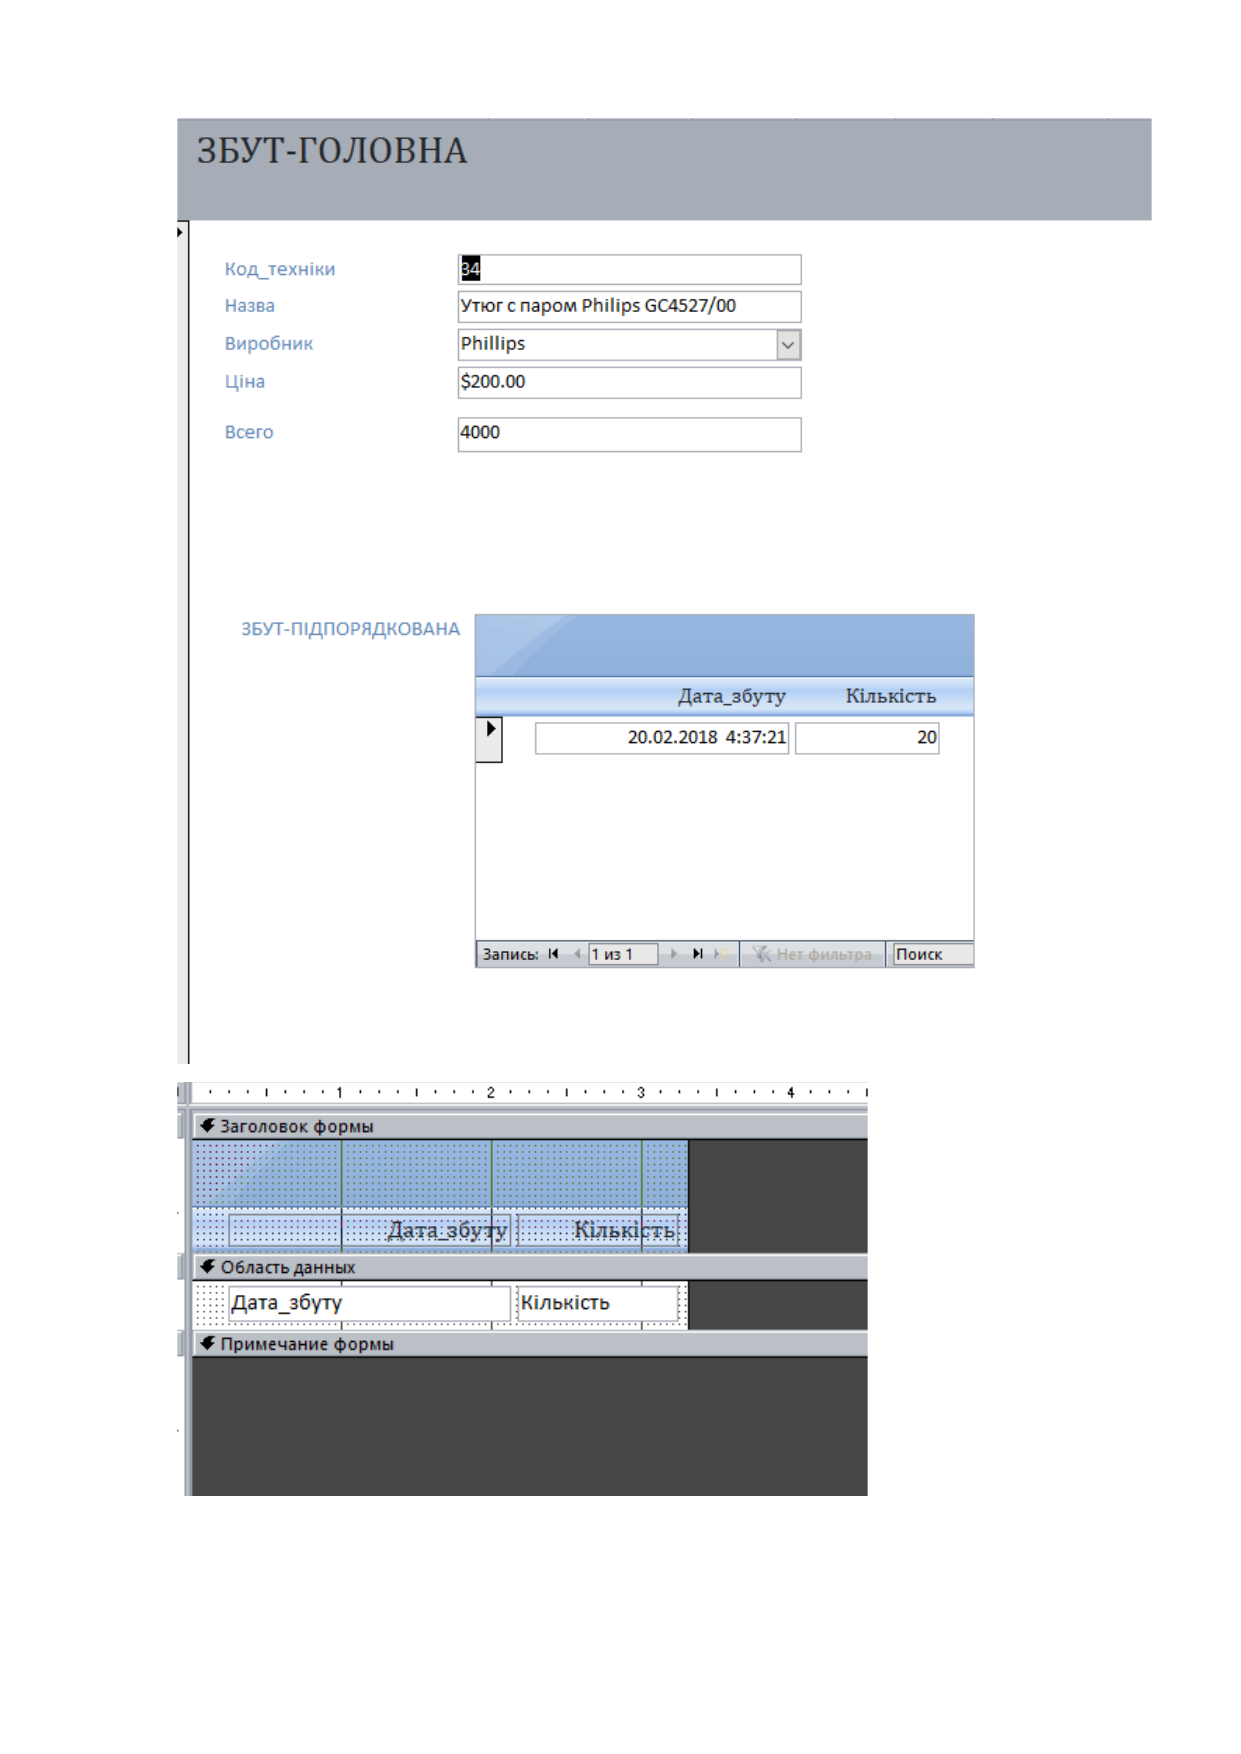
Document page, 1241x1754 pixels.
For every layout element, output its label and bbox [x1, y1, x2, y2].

picture [177, 118, 1152, 1064]
picture [177, 1082, 868, 1496]
